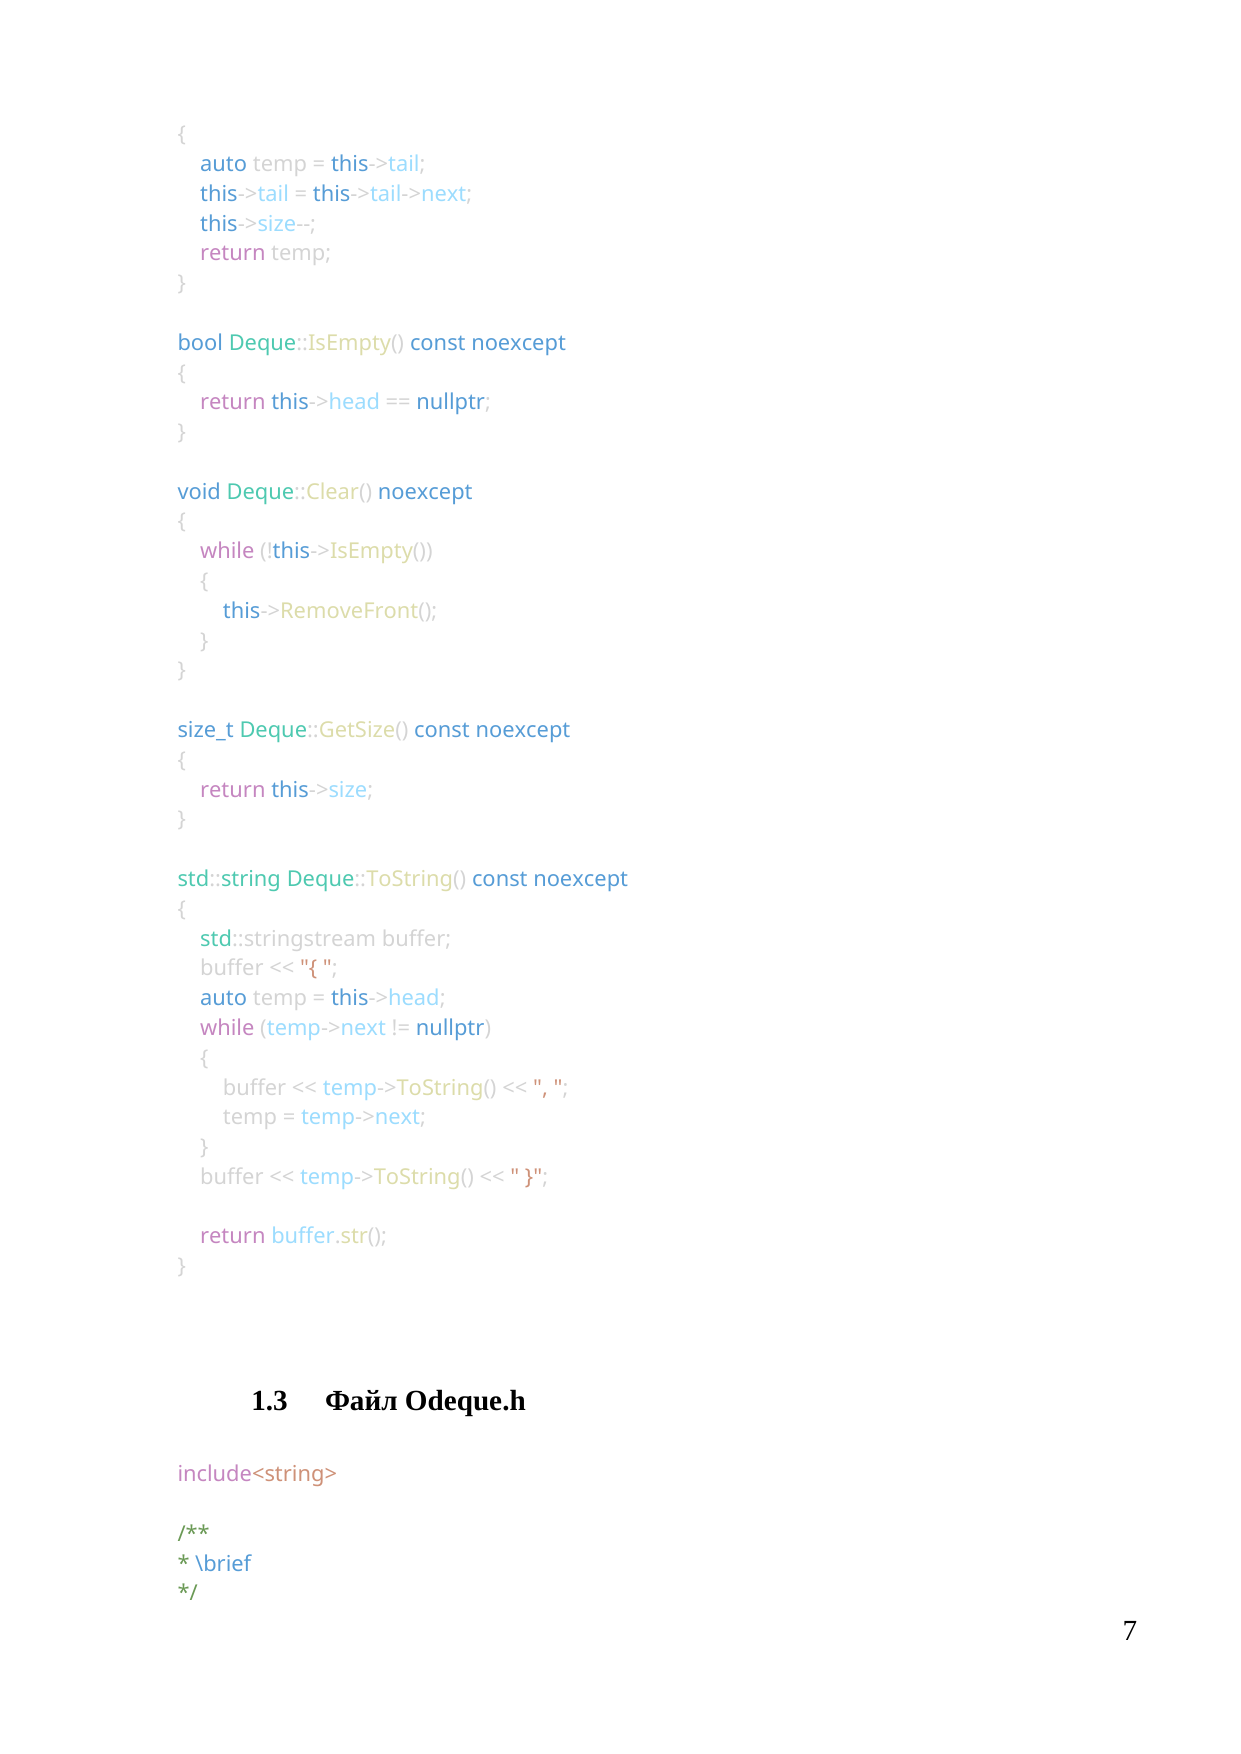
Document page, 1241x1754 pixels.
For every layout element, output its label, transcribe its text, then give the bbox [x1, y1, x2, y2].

text include<string> [177, 1458, 1152, 1488]
text { [177, 744, 1152, 773]
text std::string Deque::ToString() const noexcept [177, 863, 1152, 893]
text temp = temp->next; [177, 1101, 1152, 1131]
text /** [177, 1518, 1152, 1547]
text } [177, 1250, 1152, 1280]
text this->RemoveFront(); [177, 595, 1152, 624]
text { [177, 565, 1152, 595]
text size_t Deque::GetSize() const noexcept [177, 714, 1152, 744]
text auto temp = this->head; [177, 982, 1152, 1012]
text while (temp->next != nullptr) [177, 1012, 1152, 1042]
text { [177, 1042, 1152, 1071]
text auto temp = this->tail; [177, 148, 1152, 178]
text } [177, 624, 1152, 654]
text { [177, 118, 1152, 148]
text */ [177, 1577, 1152, 1607]
text return buffer.str(); [177, 1220, 1152, 1250]
text bool Deque::IsEmpty() const noexcept [177, 327, 1152, 356]
text this->size--; [177, 207, 1152, 237]
text } [177, 416, 1152, 446]
text return this->head == nullptr; [177, 386, 1152, 416]
text std::stringstream buffer; [177, 922, 1152, 952]
text return temp; [177, 237, 1152, 267]
subtitle Файл Odeque.h [177, 1383, 1152, 1416]
text { [177, 356, 1152, 386]
text { [177, 505, 1152, 535]
text while (!this->IsEmpty()) [177, 535, 1152, 565]
text } [177, 654, 1152, 684]
text * \brief [177, 1547, 1152, 1577]
text buffer << "{ "; [177, 952, 1152, 982]
text this->tail = this->tail->next; [177, 178, 1152, 207]
text } [177, 1131, 1152, 1161]
text } [177, 267, 1152, 297]
text buffer << temp->ToString() << " }"; [177, 1161, 1152, 1191]
text return this->size; [177, 773, 1152, 803]
text buffer << temp->ToString() << ", "; [177, 1071, 1152, 1101]
text { [177, 893, 1152, 922]
text void Deque::Clear() noexcept [177, 476, 1152, 505]
text } [177, 803, 1152, 833]
